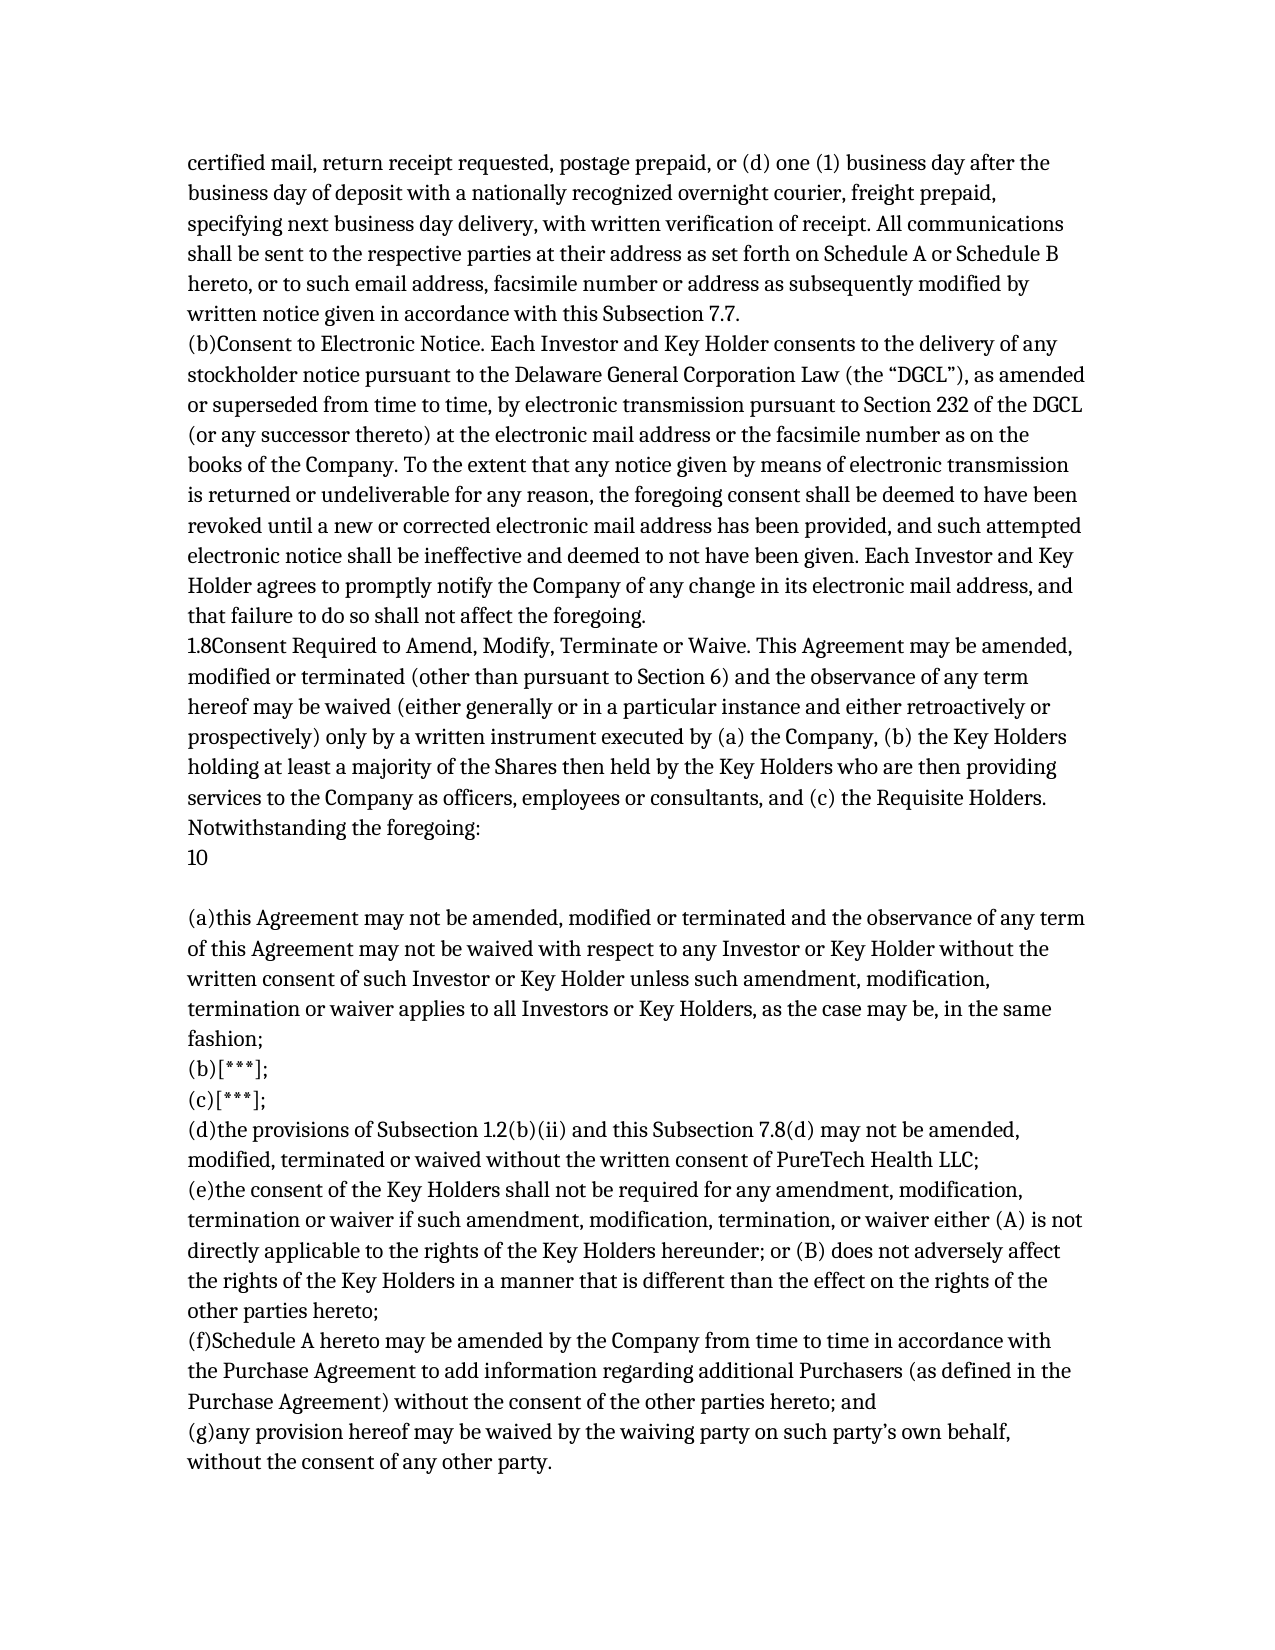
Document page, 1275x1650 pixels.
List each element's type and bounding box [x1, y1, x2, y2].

text [187, 150, 1087, 1475]
